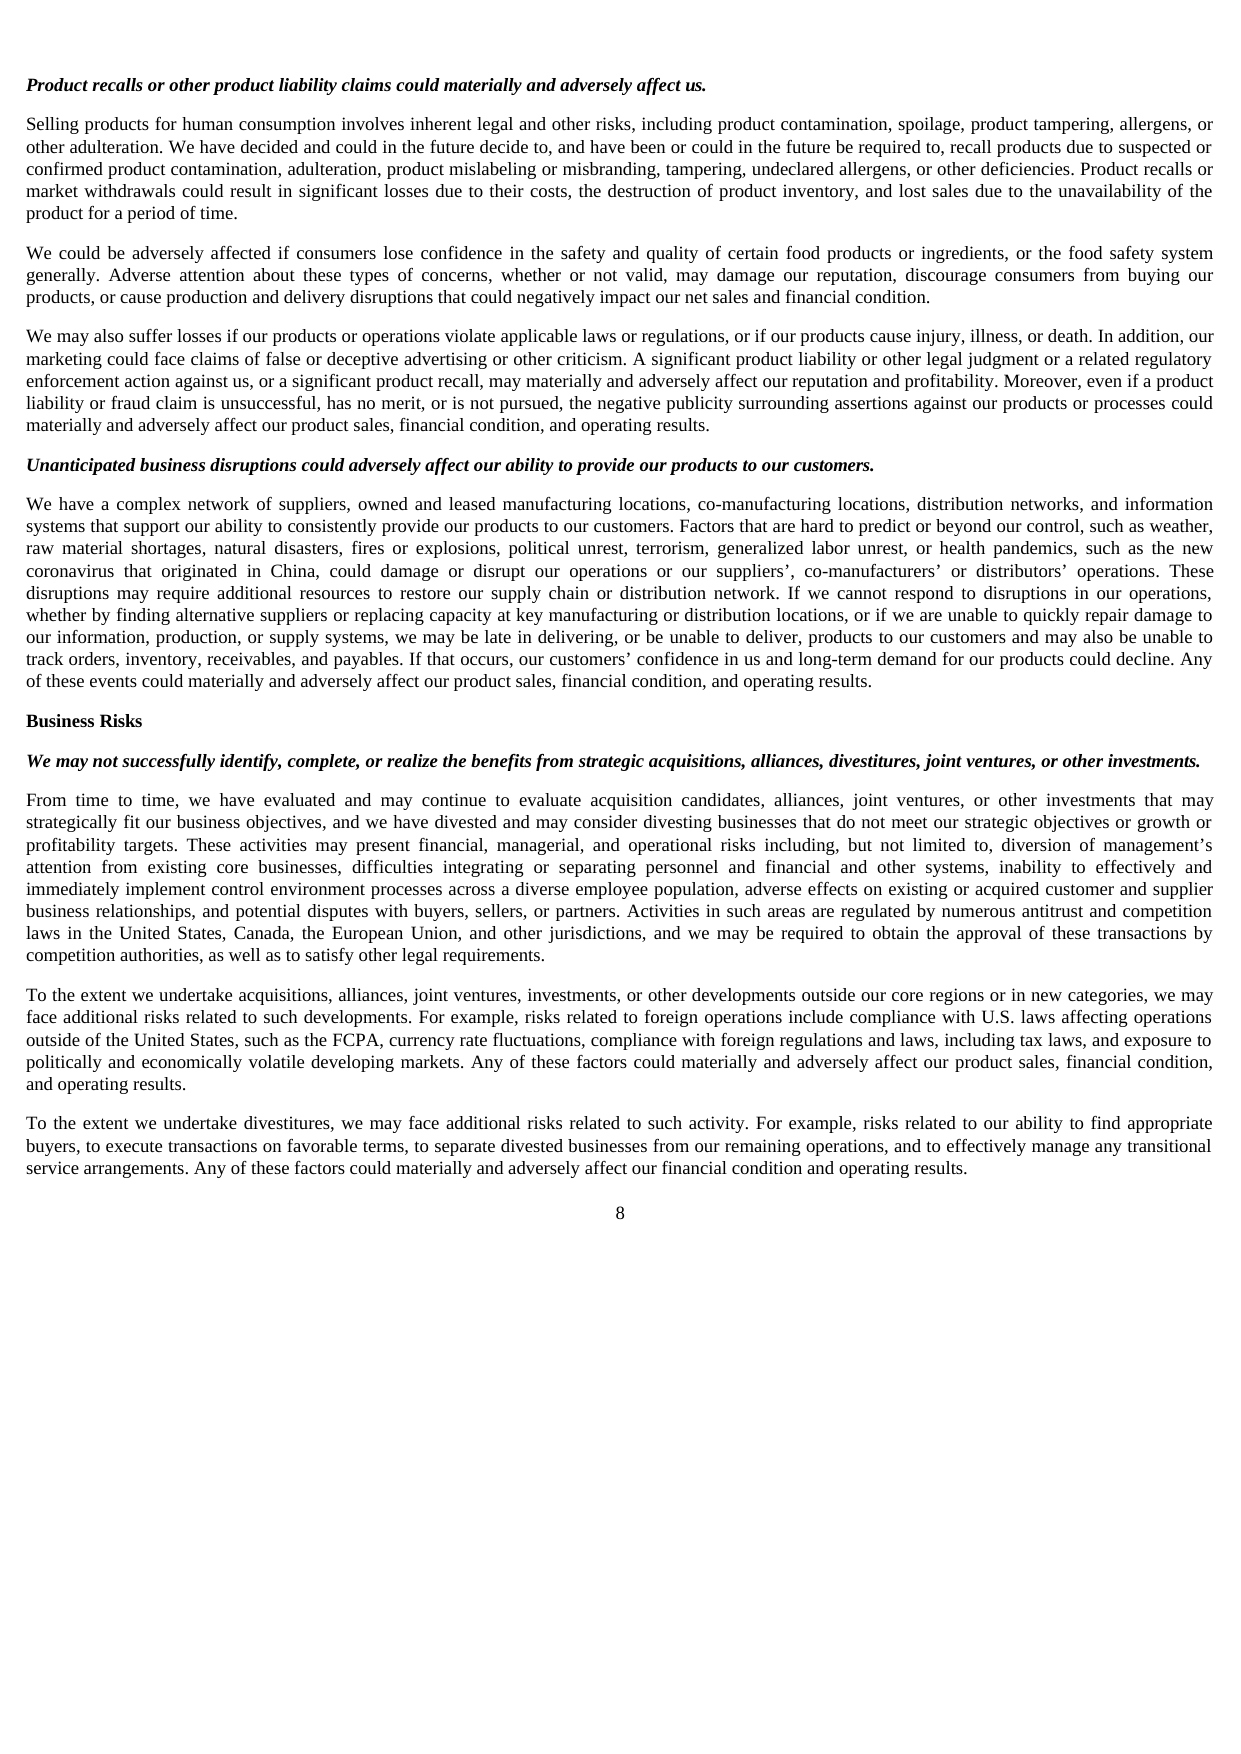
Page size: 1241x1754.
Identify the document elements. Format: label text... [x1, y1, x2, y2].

text We have a complex network of suppliers, owned and leased manufacturing locations, co-manufacturing locations, distribution networks, and information systems that support our ability to consistently provide our products to our customers. Factors that are hard to predict or beyond our control, such as weather, raw material shortages, natural disasters, fires or explosions, political unrest, terrorism, generalized labor unrest, or health pandemics, such as the new coronavirus that originated in China, could damage or disrupt our operations or our suppliers’, co-manufacturers’ or distributors’ operations. These disruptions may require additional resources to restore our supply chain or distribution network. If we cannot respond to disruptions in our operations, whether by finding alternative suppliers or replacing capacity at key manufacturing or distribution locations, or if we are unable to quickly repair damage to our information, production, or supply systems, we may be late in delivering, or be unable to deliver, products to our customers and may also be unable to track orders, inventory, receivables, and payables. If that occurs, our customers’ confidence in us and long-term demand for our products could decline. Any of these events could materially and adversely affect our product sales, financial condition, and operating results. [26, 493, 1215, 692]
text 8 [11, 1202, 1230, 1223]
text We could be adversely affected if consumers lose confidence in the safety and quality of certain food products or ingredients, or the food safety system generally. Adverse attention about these types of concerns, whether or not valid, may damage our reputation, discourage consumers from buying our products, or cause production and delivery disruptions that could negatively impact our net sales and financial condition. [26, 242, 1215, 307]
text To the extent we undertake acquisitions, alliances, joint ventures, investments, or other developments outside our core regions or in new categories, we may face additional risks related to such developments. For example, risks related to foreign operations include compliance with U.S. laws affecting operations outside of the United States, such as the FCPA, currency rate fluctuations, compliance with foreign regulations and laws, including tax laws, and exposure to politically and economically volatile developing markets. Any of these factors could materially and adversely affect our product sales, financial condition, and operating results. [26, 984, 1215, 1094]
text We may also suffer losses if our products or operations violate applicable laws or regulations, or if our products cause injury, illness, or death. In addition, our marketing could face claims of false or deceptive advertising or other criticism. A significant product liability or other legal judgment or a related regulatory enforcement action against us, or a significant product recall, may materially and adversely affect our reputation and profitability. Moreover, even if a product liability or fraud claim is unsuccessful, has no merit, or is not pursued, the negative publicity surrounding assertions against our products or processes could materially and adversely affect our product sales, financial condition, and operating results. [26, 325, 1215, 436]
subtitle Business Risks [26, 710, 1230, 732]
subtitle Unanticipated business disruptions could adversely affect our ability to provide our products to our customers. [26, 453, 1230, 475]
subtitle Product recalls or other product liability claims could materially and adversely affect us. [26, 74, 1230, 96]
text From time to time, we have evaluated and may continue to evaluate acquisition candidates, alliances, joint ventures, or other investments that may strategically fit our business objectives, and we have divested and may consider divesting businesses that do not meet our strategic objectives or growth or profitability targets. These activities may present financial, managerial, and operational risks including, but not limited to, diversion of management’s attention from existing core businesses, difficulties integrating or separating personnel and financial and other systems, inability to effectively and immediately implement control environment processes across a diverse employee population, adverse effects on existing or acquired customer and supplier business relationships, and potential disputes with buyers, sellers, or partners. Activities in such areas are regulated by numerous antitrust and competition laws in the United States, Canada, the European Union, and other jurisdictions, and we may be required to obtain the approval of these transactions by competition authorities, as well as to satisfy other legal requirements. [26, 789, 1216, 966]
text To the extent we undertake divestitures, we may face additional risks related to such activity. For example, risks related to our ability to find appropriate buyers, to execute transactions on favorable terms, to separate divested businesses from our remaining operations, and to effectively manage any transitional service arrangements. Any of these factors could materially and adversely affect our financial condition and operating results. [26, 1112, 1214, 1178]
text Selling products for human consumption involves inherent legal and other risks, including product contamination, spoilage, product tampering, allergens, or other adulteration. We have decided and could in the future decide to, and have been or could in the future be required to, recall products due to suspected or confirmed product contamination, adulteration, product mislabeling or misbranding, tampering, undeclared allergens, or other deficiencies. Product recalls or market withdrawals could result in significant losses due to their costs, the destruction of product inventory, and lost sales due to the unavailability of the product for a period of time. [26, 113, 1216, 224]
subtitle We may not successfully identify, complete, or realize the benefits from strategic acquisitions, alliances, divestitures, joint ventures, or other investments. [26, 749, 1230, 771]
